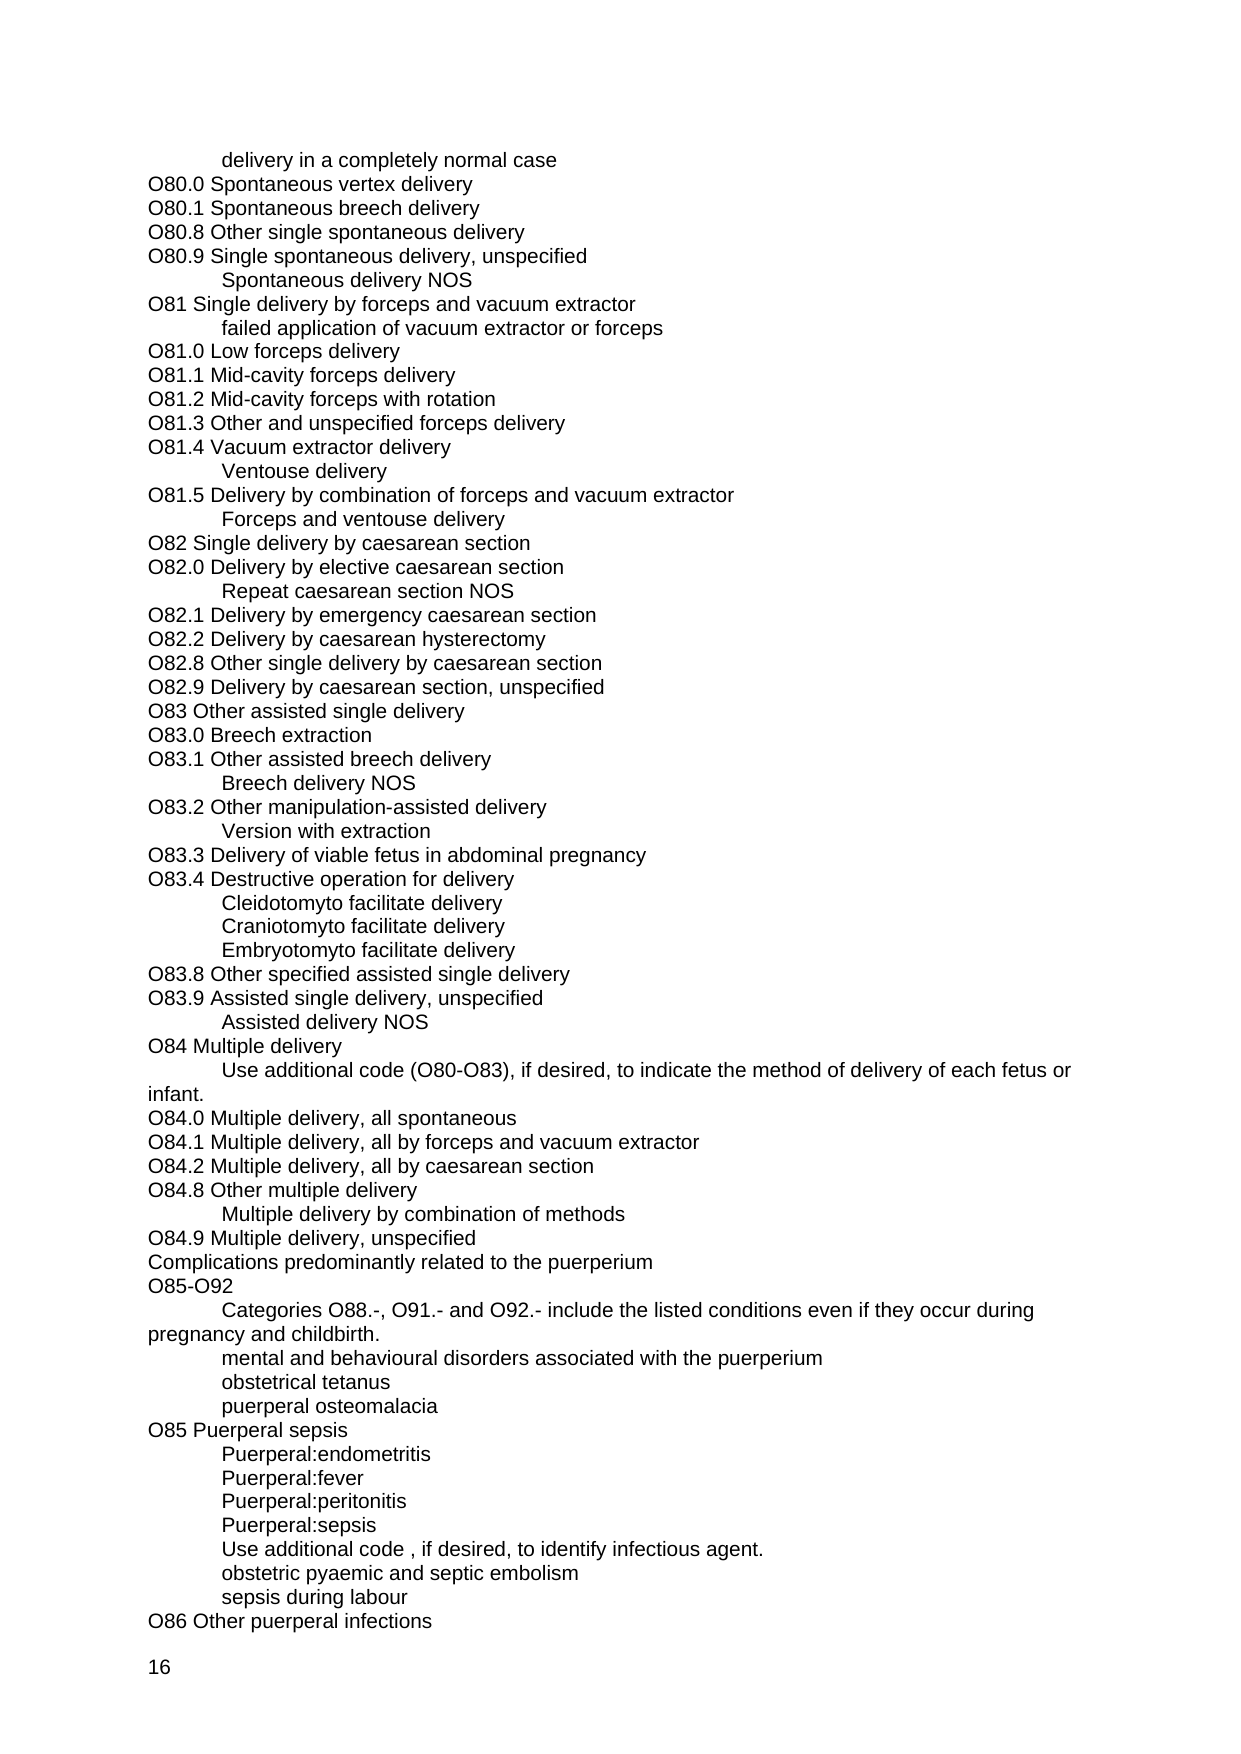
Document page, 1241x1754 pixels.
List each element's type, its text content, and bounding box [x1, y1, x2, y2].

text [148, 1537, 1092, 1561]
text O82.8 Other single delivery by caesarean section [148, 651, 1092, 675]
text Version with extraction [148, 818, 1092, 842]
text O84.8 Other multiple delivery [148, 1178, 1092, 1202]
text O85 Puerperal sepsis [148, 1417, 1092, 1441]
text puerperal osteomalacia [148, 1393, 1092, 1417]
text sepsis during labour [148, 1585, 1092, 1609]
text Breech delivery NOS [148, 771, 1092, 794]
text O83.2 Other manipulation-assisted delivery [148, 794, 1092, 818]
text O82 Single delivery by caesarean section [148, 531, 1092, 555]
text Multiple delivery by combination of methods [148, 1202, 1092, 1226]
text O86 Other puerperal infections [148, 1609, 1092, 1633]
text O80.0 Spontaneous vertex delivery [148, 172, 1092, 196]
text O83.0 Breech extraction [148, 723, 1092, 747]
text O82.9 Delivery by caesarean section, unspecified [148, 675, 1092, 699]
text O81.4 Vacuum extractor delivery [148, 435, 1092, 459]
text Spontaneous delivery NOS [148, 267, 1092, 291]
text Puerperal:sepsis [148, 1513, 1092, 1537]
text O83.4 Destructive operation for delivery [148, 866, 1092, 890]
text O85-O92 [148, 1274, 1092, 1298]
text obstetric pyaemic and septic embolism [148, 1561, 1092, 1585]
text O81 Single delivery by forceps and vacuum extractor [148, 291, 1092, 315]
text O84.2 Multiple delivery, all by caesarean section [148, 1154, 1092, 1178]
text Embryotomyto facilitate delivery [148, 938, 1092, 962]
text O82.1 Delivery by emergency caesarean section [148, 603, 1092, 627]
text Repeat caesarean section NOS [148, 579, 1092, 603]
text O84.1 Multiple delivery, all by forceps and vacuum extractor [148, 1130, 1092, 1154]
text O81.1 Mid-cavity forceps delivery [148, 363, 1092, 387]
text Cleidotomyto facilitate delivery [148, 890, 1092, 914]
text O81.0 Low forceps delivery [148, 339, 1092, 363]
text O80.9 Single spontaneous delivery, unspecified [148, 243, 1092, 267]
text delivery in a completely normal case [148, 148, 1092, 172]
text O83 Other assisted single delivery [148, 699, 1092, 723]
text O82.2 Delivery by caesarean hysterectomy [148, 627, 1092, 651]
text Puerperal:endometritis [148, 1441, 1092, 1465]
text mental and behavioural disorders associated with the puerperium [148, 1346, 1092, 1369]
text Categories O88.-, O91.- and O92.- include the listed conditions even if they occur during pregnancy and childbirth. [148, 1298, 1092, 1346]
text Puerperal:fever [148, 1465, 1092, 1489]
text O82.0 Delivery by elective caesarean section [148, 555, 1092, 579]
text O84.9 Multiple delivery, unspecified [148, 1226, 1092, 1250]
text Complications predominantly related to the puerperium [148, 1250, 1092, 1274]
text obstetrical tetanus [148, 1369, 1092, 1393]
text Craniotomyto facilitate delivery [148, 914, 1092, 938]
text Assisted delivery NOS [148, 1010, 1092, 1034]
text Use additional code (O80-O83), if desired, to indicate the method of delivery of each fetus or infant. [148, 1058, 1092, 1106]
text O81.5 Delivery by combination of forceps and vacuum extractor [148, 483, 1092, 507]
text O84.0 Multiple delivery, all spontaneous [148, 1106, 1092, 1130]
text Forceps and ventouse delivery [148, 507, 1092, 531]
text Ventouse delivery [148, 459, 1092, 483]
text Puerperal:peritonitis [148, 1489, 1092, 1513]
text O83.1 Other assisted breech delivery [148, 747, 1092, 771]
text O80.8 Other single spontaneous delivery [148, 219, 1092, 243]
text O83.8 Other specified assisted single delivery [148, 962, 1092, 986]
text O83.3 Delivery of viable fetus in abdominal pregnancy [148, 842, 1092, 866]
text O81.3 Other and unspecified forceps delivery [148, 411, 1092, 435]
text O83.9 Assisted single delivery, unspecified [148, 986, 1092, 1010]
text O80.1 Spontaneous breech delivery [148, 196, 1092, 219]
text O81.2 Mid-cavity forceps with rotation [148, 387, 1092, 411]
text failed application of vacuum extractor or forceps [148, 315, 1092, 339]
text O84 Multiple delivery [148, 1034, 1092, 1058]
